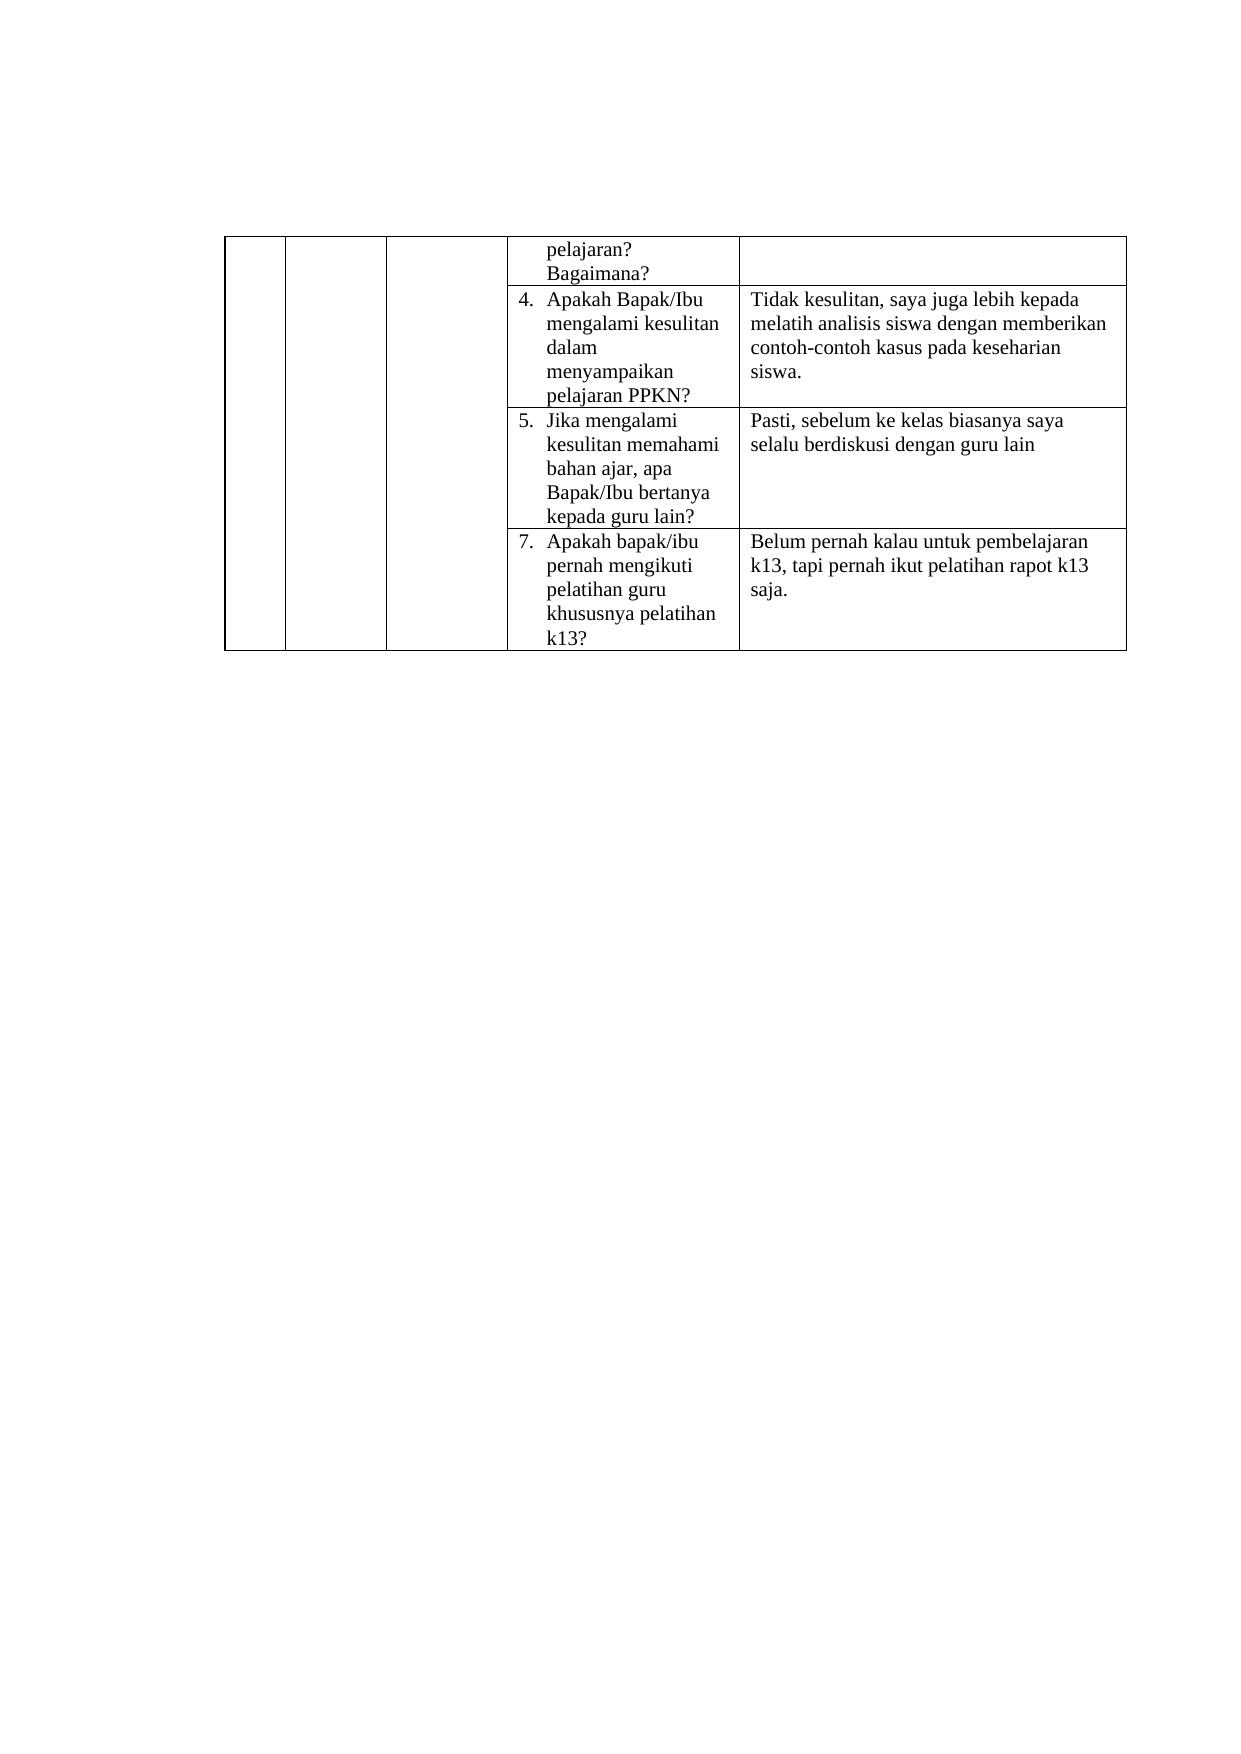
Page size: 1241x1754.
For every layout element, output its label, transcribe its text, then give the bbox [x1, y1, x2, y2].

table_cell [508, 237, 739, 285]
table_cell Jika mengalami kesulitan memahami bahan ajar, apa Bapak/Ibu bertanya kepada guru lain? [508, 408, 739, 528]
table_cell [740, 237, 1126, 285]
table_cell Apakah bapak/ibu pernah mengikuti pelatihan guru khususnya pelatihan k13? [508, 529, 739, 649]
table_cell Apakah Bapak/Ibu mengalami kesulitan dalam menyampaikan pelajaran PPKN? [508, 286, 739, 407]
table_cell Belum pernah kalau untuk pembelajaran k13, tapi pernah ikut pelatihan rapot k13 saja. [740, 529, 1126, 649]
table_cell Pasti, sebelum ke kelas biasanya saya selalu berdiskusi dengan guru lain [740, 408, 1126, 528]
table_cell Tidak kesulitan, saya juga lebih kepada melatih analisis siswa dengan memberikan contoh-contoh kasus pada keseharian siswa. [740, 286, 1126, 407]
